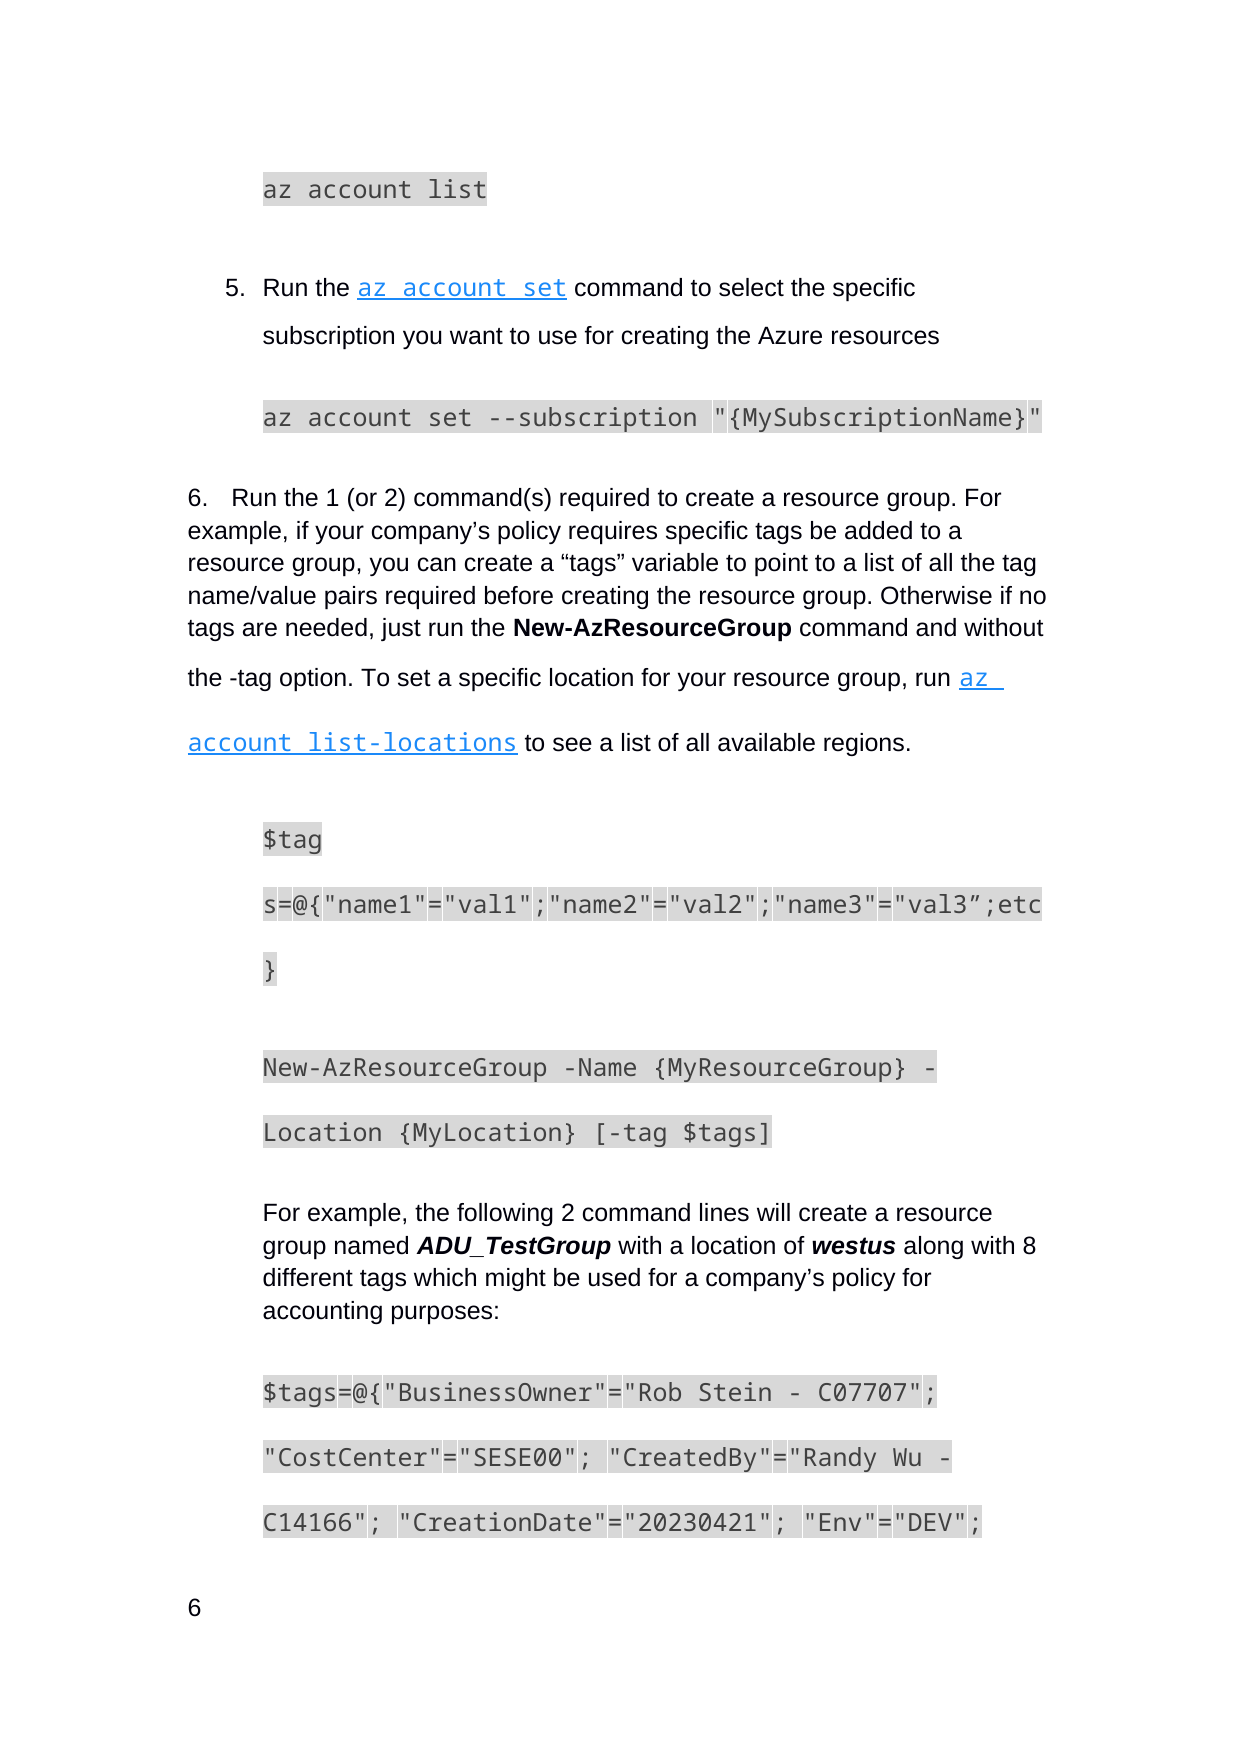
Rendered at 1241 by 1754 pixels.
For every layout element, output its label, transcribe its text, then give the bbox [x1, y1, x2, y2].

text New-AzResourceGroup -Name {MyResourceGroup} -Location {MyLocation} [-tag $tags] [262, 1034, 1053, 1164]
list Run the 1 (or 2) command(s) required to create a resource group. For example, if your company’s policy requires specific tags be added to a resource group, you can create a “tags” variable to point to a list of all the tag name/value pairs required before creating the resource group. Otherwise if no tags are needed, just run the New-AzResourceGroup command and without the -tag option. To set a specific location for your resource group, run az account list-locations to see a list of all available regions. [187, 482, 1053, 774]
list Run the az account set command to select the specific subscription you want to use for creating the Azure resources [225, 254, 1053, 352]
text az account set --subscription "{MySubscriptionName}" [262, 384, 1053, 449]
text $tags=@{"name1"="val1";"name2"="val2";"name3"="val3”;etc} [262, 807, 1053, 1002]
list For example, the following 2 command lines will create a resource group named ADU_TestGroup with a location of westus along with 8 different tags which might be used for a company’s policy for accounting purposes: [262, 1197, 1053, 1327]
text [262, 1359, 1053, 1554]
text az account list [262, 157, 1053, 222]
